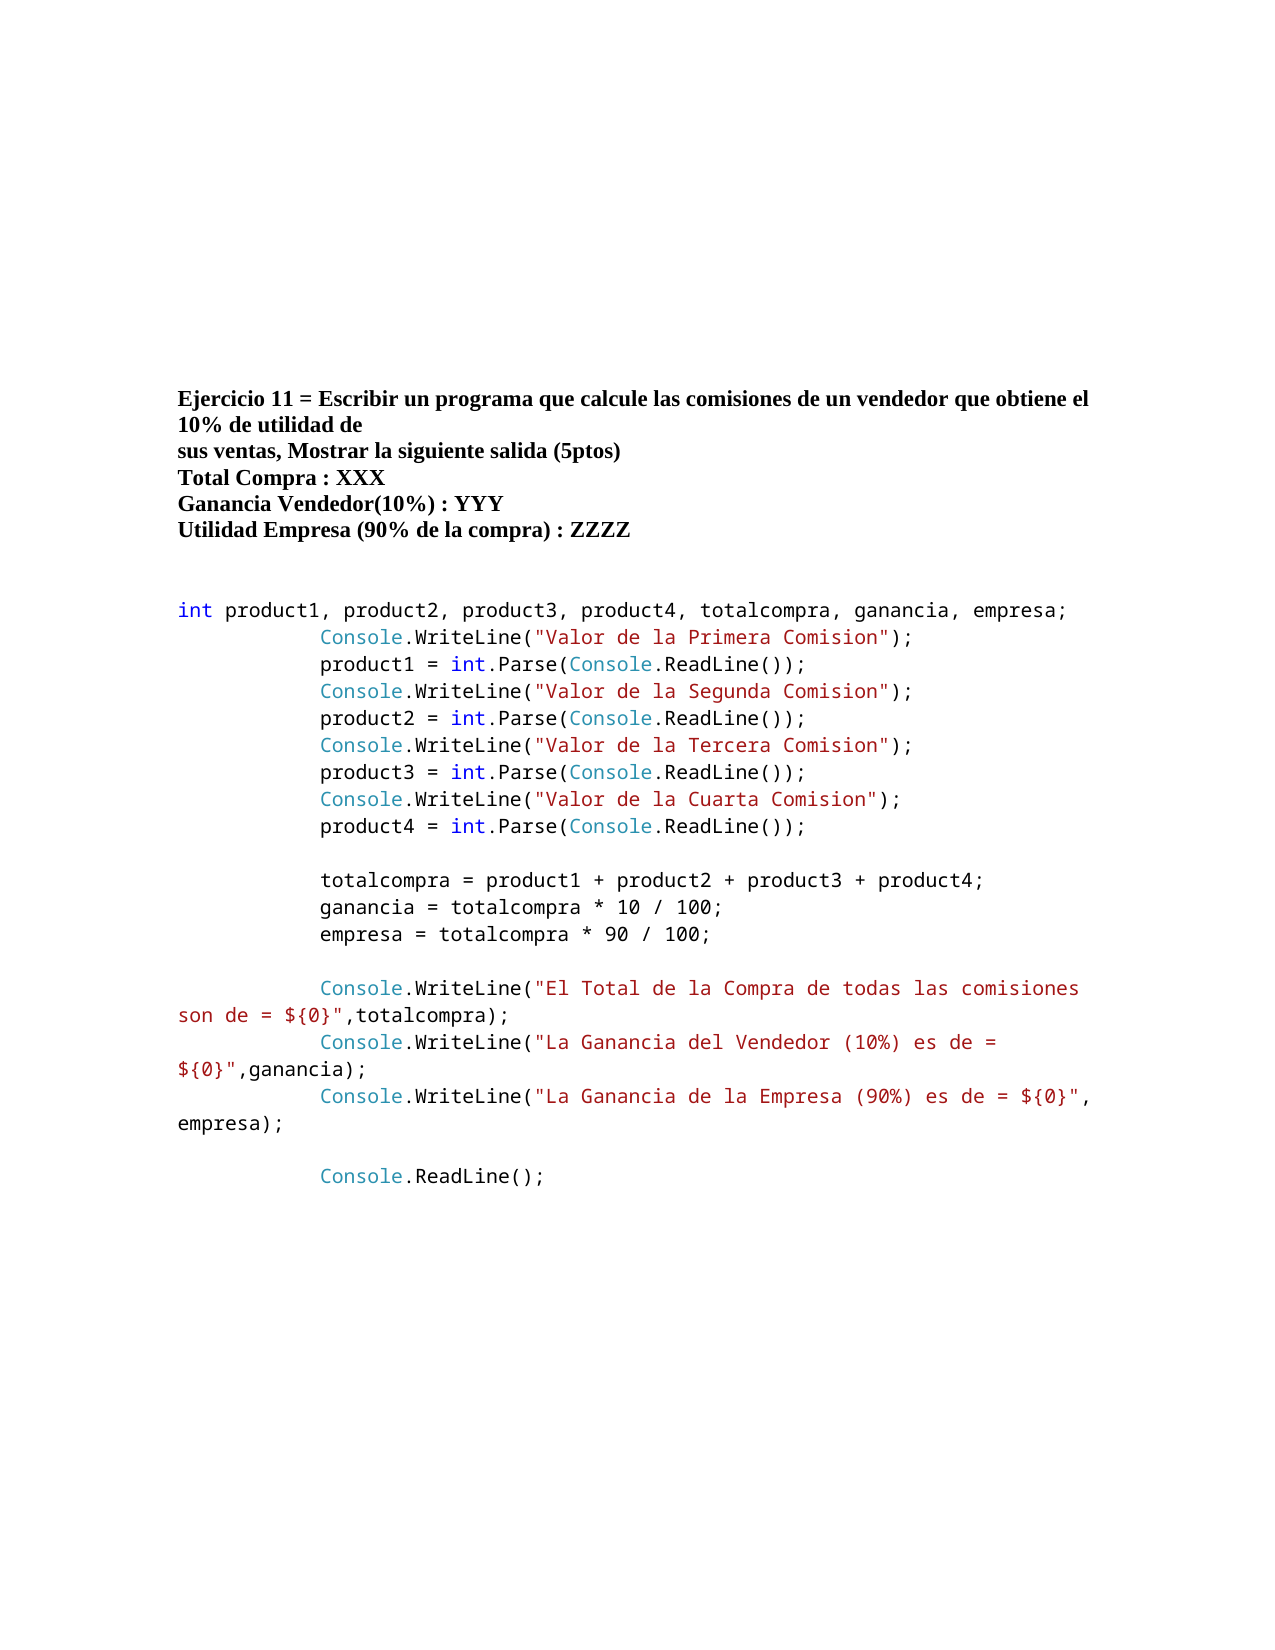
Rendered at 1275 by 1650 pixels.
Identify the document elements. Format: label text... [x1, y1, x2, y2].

text Ganancia Vendedor(10%) : YYY [177, 490, 1098, 517]
text totalcompra = product1 + product2 + product3 + product4; [177, 866, 1098, 893]
text Console.WriteLine("Valor de la Cuarta Comision"); [177, 785, 1098, 812]
text product1 = int.Parse(Console.ReadLine()); [177, 650, 1098, 677]
text product4 = int.Parse(Console.ReadLine()); [177, 812, 1098, 839]
text ganancia = totalcompra * 10 / 100; [177, 893, 1098, 920]
text Utilidad Empresa (90% de la compra) : ZZZZ [177, 517, 1098, 543]
text Console.WriteLine("Valor de la Tercera Comision"); [177, 731, 1098, 758]
text Console.ReadLine(); [177, 1163, 1098, 1190]
text product3 = int.Parse(Console.ReadLine()); [177, 758, 1098, 785]
text Ejercicio 11 = Escribir un programa que calcule las comisiones de un vendedor que obtiene el 10% de utilidad de [177, 385, 1098, 437]
text product2 = int.Parse(Console.ReadLine()); [177, 704, 1098, 731]
text Console.WriteLine("La Ganancia de la Empresa (90%) es de = ${0}", empresa); [177, 1082, 1098, 1136]
text empresa = totalcompra * 90 / 100; [177, 920, 1098, 947]
text sus ventas, Mostrar la siguiente salida (5ptos) [177, 437, 1098, 464]
text int product1, product2, product3, product4, totalcompra, ganancia, empresa; [177, 596, 1098, 623]
text Console.WriteLine("Valor de la Segunda Comision"); [177, 677, 1098, 704]
text Console.WriteLine("El Total de la Compra de todas las comisiones son de = ${0}",totalcompra); [177, 974, 1098, 1028]
text Console.WriteLine("La Ganancia del Vendedor (10%) es de = ${0}",ganancia); [177, 1028, 1098, 1082]
text Total Compra : XXX [177, 464, 1098, 490]
text Console.WriteLine("Valor de la Primera Comision"); [177, 623, 1098, 650]
